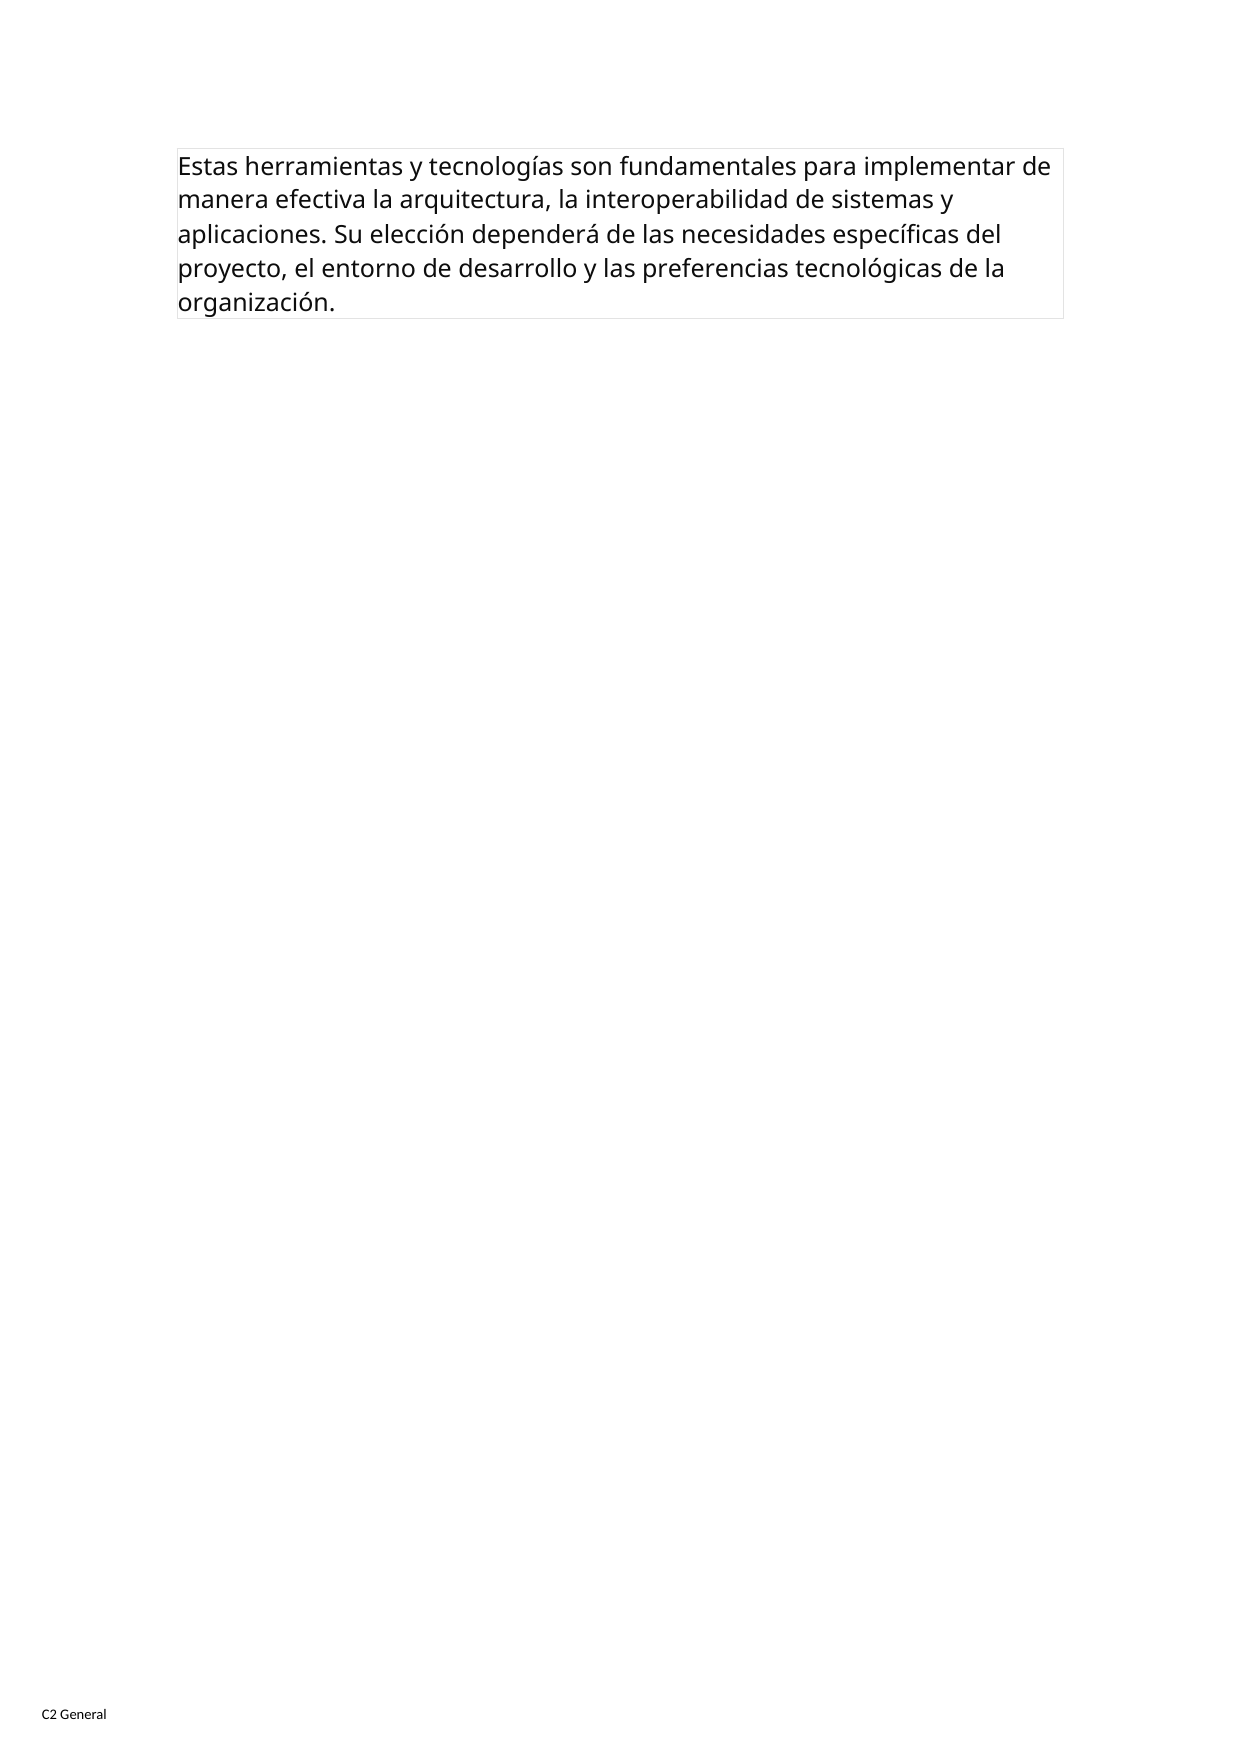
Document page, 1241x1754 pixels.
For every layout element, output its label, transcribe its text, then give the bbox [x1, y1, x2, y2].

text Estas herramientas y tecnologías son fundamentales para implementar de manera efectiva la arquitectura, la interoperabilidad de sistemas y aplicaciones. Su elección dependerá de las necesidades específicas del proyecto, el entorno de desarrollo y las preferencias tecnológicas de la organización. [178, 149, 1063, 318]
